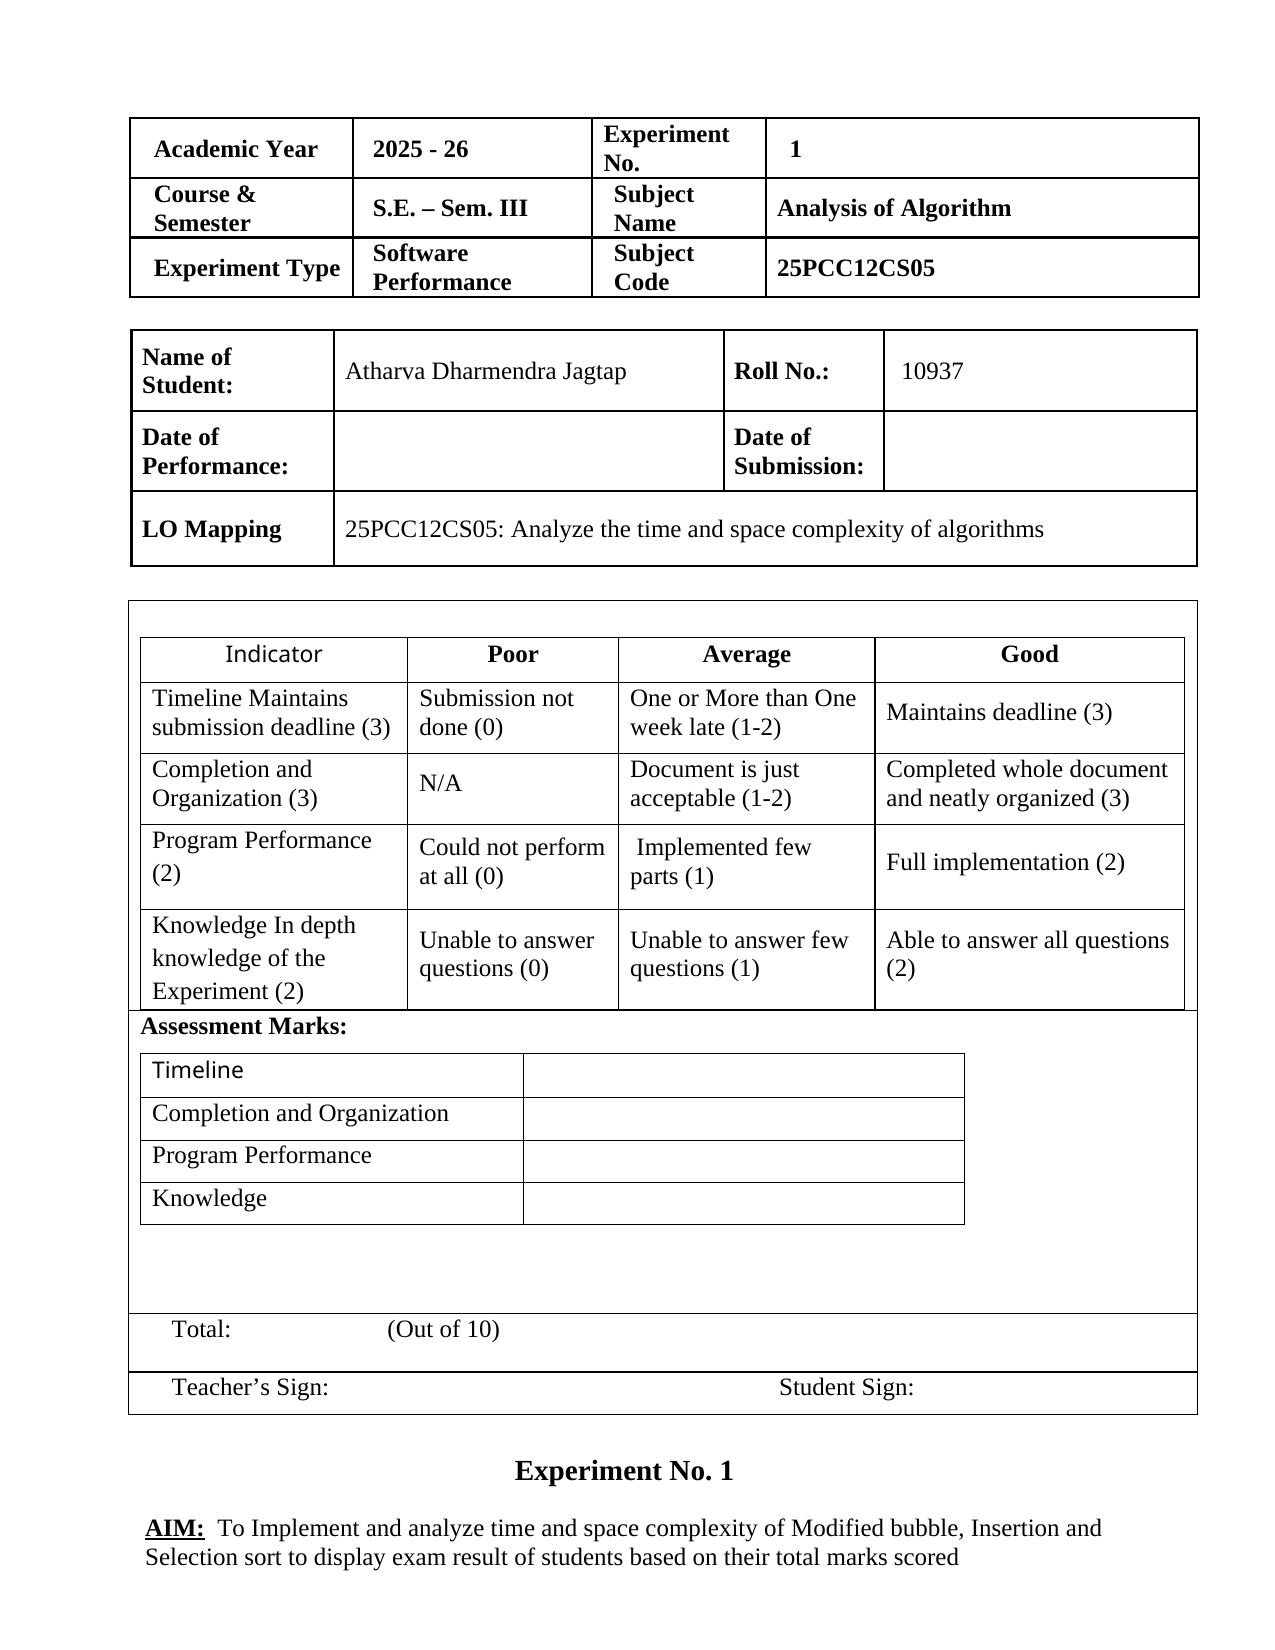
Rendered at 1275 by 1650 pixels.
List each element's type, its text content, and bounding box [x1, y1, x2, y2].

table_cell Software Performance [354, 239, 591, 296]
text Experiment No. 1 [451, 1453, 1149, 1487]
table_header 2025 - 26 [354, 119, 591, 177]
text AIM: To Implement and analyze time and space complexity of Modified bubble, Insertion and Selection sort to display exam result of students based on their total marks scored [145, 1513, 1173, 1571]
table_cell Subject Code [593, 239, 765, 296]
table_cell Date of Submission: [725, 412, 883, 490]
table_cell [885, 412, 1196, 490]
table_header 1 [767, 119, 1198, 177]
table_header Experiment No. [593, 119, 765, 177]
table_header Name of Student: [133, 331, 333, 410]
table_header Roll No.: [725, 331, 883, 410]
table_header Atharva Dharmendra Jagtap [335, 331, 723, 410]
table_header 10937 [885, 331, 1196, 410]
table_cell Analysis of Algorithm [767, 179, 1198, 236]
table_cell 25PCC12CS05 [767, 239, 1198, 296]
table_cell Experiment Type [131, 239, 352, 296]
table_cell LO Mapping [133, 492, 333, 565]
table_cell [335, 412, 723, 490]
table_cell Course & Semester [131, 179, 352, 236]
table_cell Subject Name [593, 179, 765, 236]
table_header Academic Year [131, 119, 352, 177]
table_cell S.E. – Sem. III [354, 179, 591, 236]
table_cell Date of Performance: [133, 412, 333, 490]
table_cell 25PCC12CS05: Analyze the time and space complexity of algorithms [335, 492, 1196, 565]
